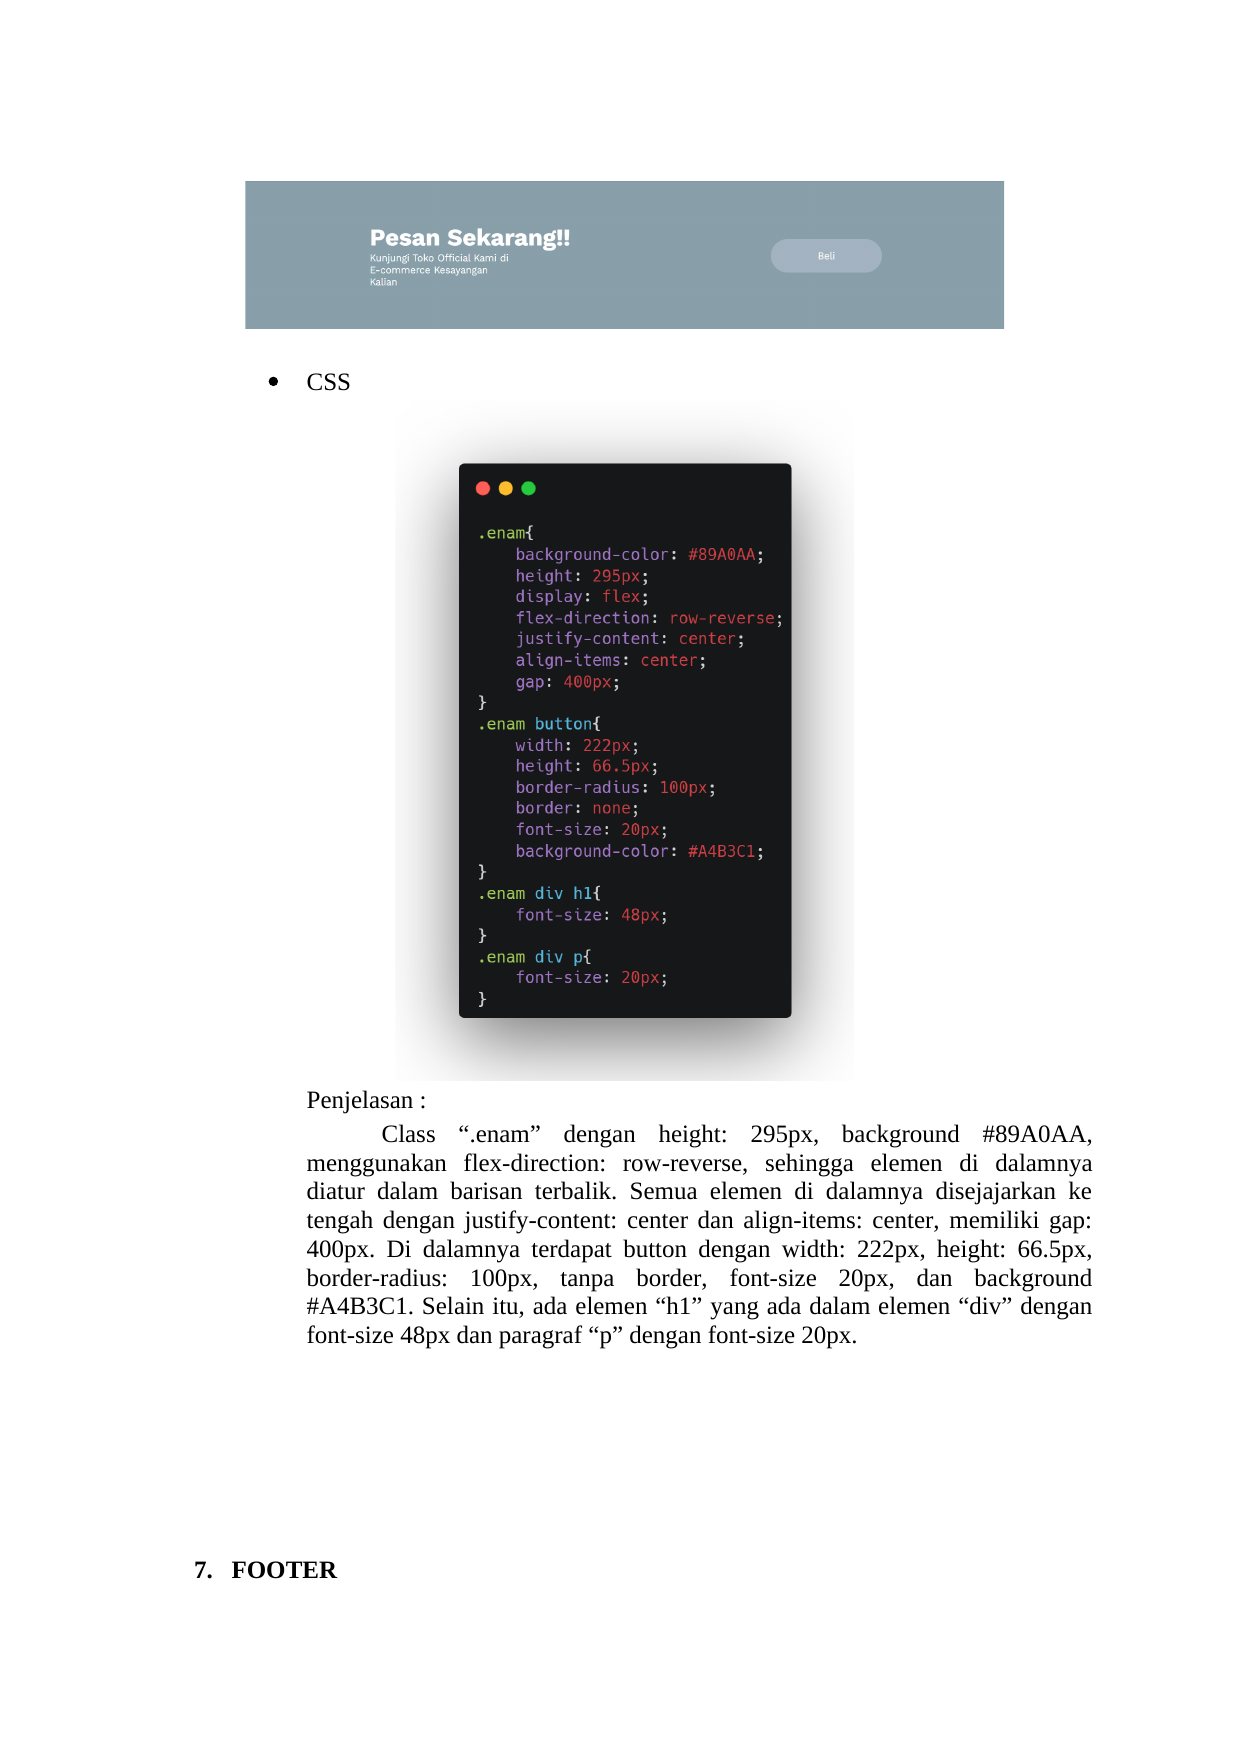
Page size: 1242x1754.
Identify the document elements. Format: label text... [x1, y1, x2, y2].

picture [245, 181, 1005, 329]
text Penjelasan : [156, 1085, 1093, 1114]
picture [395, 400, 855, 1081]
list CSS [269, 367, 1093, 396]
text Class “.enam” dengan height: 295px, background #89A0AA, menggunakan flex-direction: row-reverse, sehingga elemen di dalamnya diatur dalam barisan terbalik. Semua elemen di dalamnya disejajarkan ke tengah dengan justify-content: center dan align-items: center, memiliki gap: 400px. Di dalamnya terdapat button dengan width: 222px, height: 66.5px, border-radius: 100px, tanpa border, font-size 20px, dan background #A4B3C1. Selain itu, ada elemen “h1” yang ada dalam elemen “div” dengan font-size 48px dan paragraf “p” dengan font-size 20px. [306, 1119, 1093, 1349]
list FOOTER [194, 1555, 1093, 1584]
